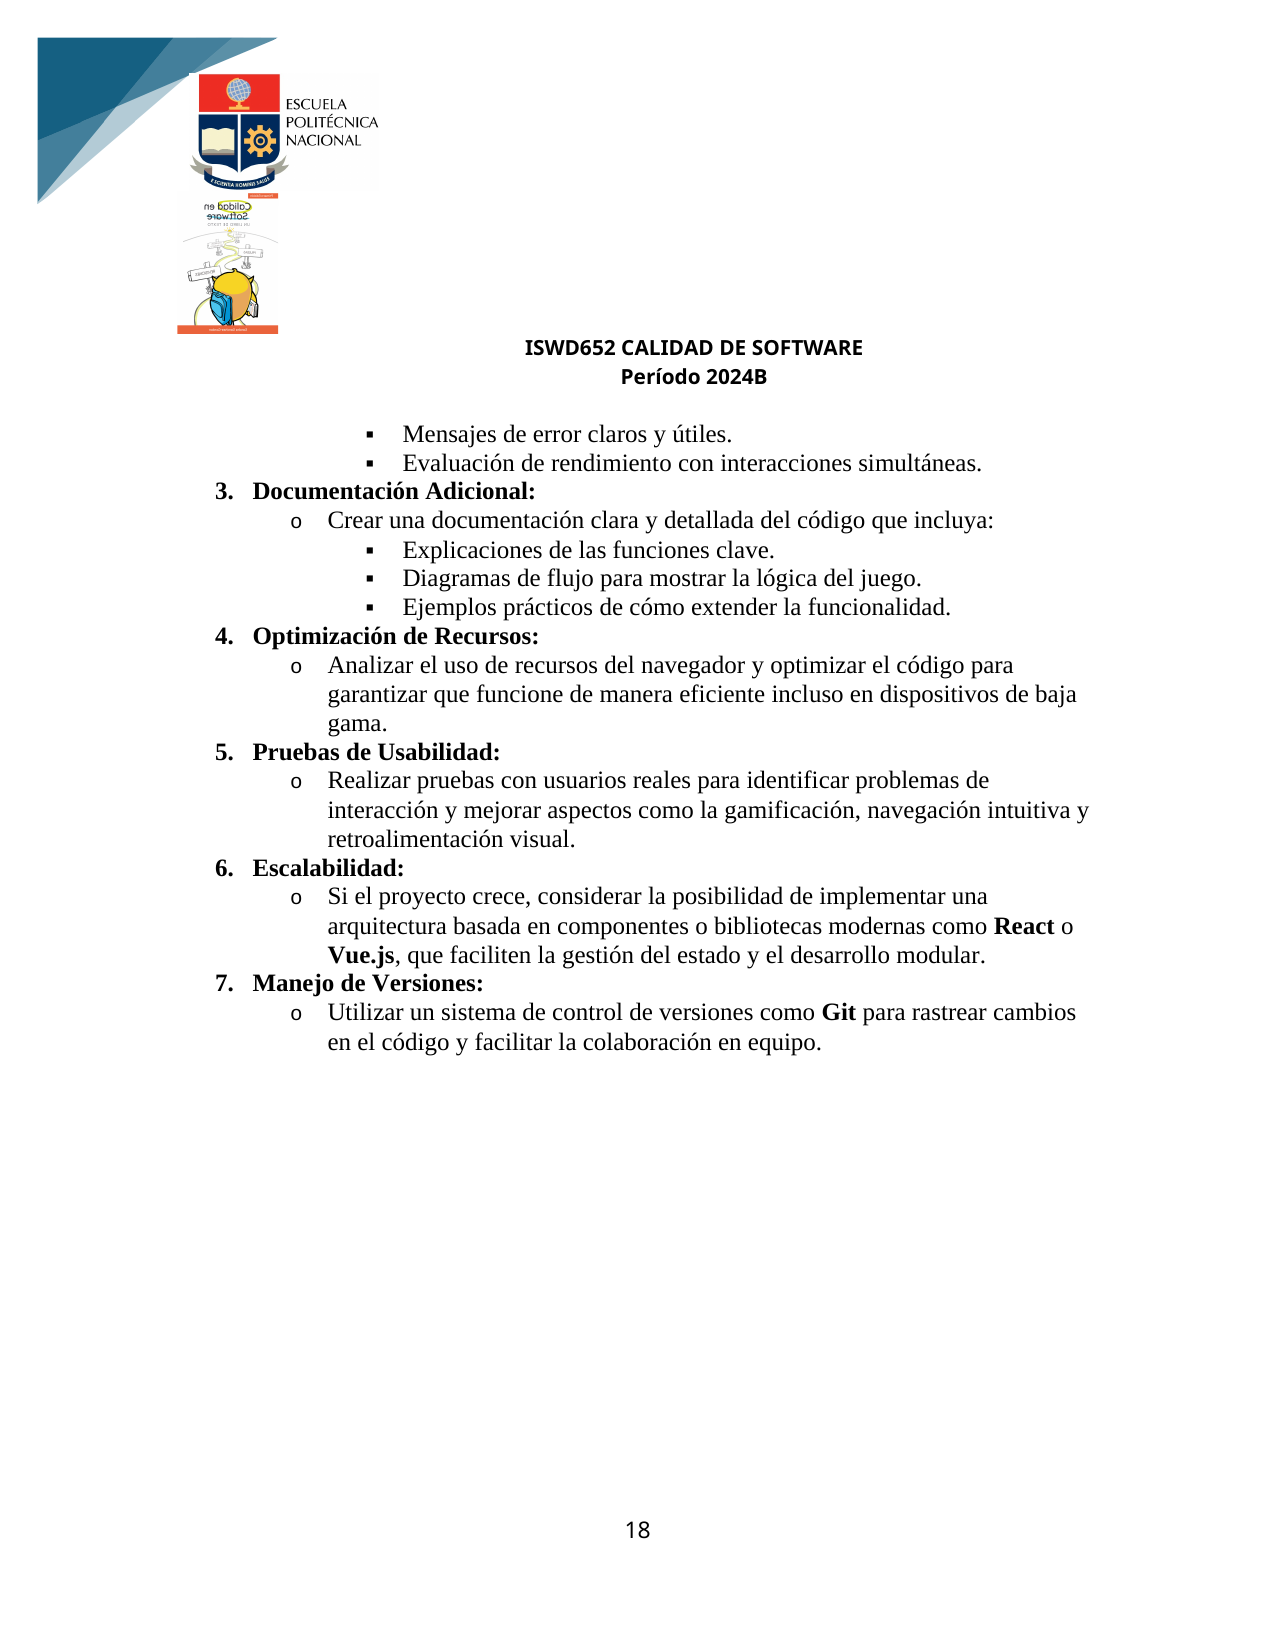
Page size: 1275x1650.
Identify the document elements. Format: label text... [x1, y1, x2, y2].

list Optimización de Recursos: [215, 621, 1098, 650]
list Realizar pruebas con usuarios reales para identificar problemas de interacción y mejorar aspectos como la gamificación, navegación intuitiva y retroalimentación visual. [290, 766, 1098, 853]
list Manejo de Versiones: [215, 968, 1098, 997]
list Utilizar un sistema de control de versiones como Git para rastrear cambios en el código y facilitar la colaboración en equipo. [290, 997, 1098, 1056]
list Escalabilidad: [215, 853, 1098, 881]
list Documentación Adicional: [215, 476, 1098, 505]
list Diagramas de flujo para mostrar la lógica del juego. [365, 563, 1098, 592]
list Explicaciones de las funciones clave. [365, 535, 1098, 563]
list Mensajes de error claros y útiles. [365, 419, 1098, 448]
list Crear una documentación clara y detallada del código que incluya: [290, 505, 1098, 535]
list Ejemplos prácticos de cómo extender la funcionalidad. [365, 592, 1098, 621]
list Analizar el uso de recursos del navegador y optimizar el código para garantizar que funcione de manera eficiente incluso en dispositivos de baja gama. [290, 650, 1098, 737]
list Pruebas de Usabilidad: [215, 737, 1098, 766]
list Si el proyecto crece, considerar la posibilidad de implementar una arquitectura basada en componentes o bibliotecas modernas como React o Vue.js, que faciliten la gestión del estado y el desarrollo modular. [290, 881, 1098, 968]
list Evaluación de rendimiento con interacciones simultáneas. [365, 448, 1098, 476]
picture [37, 37, 379, 334]
